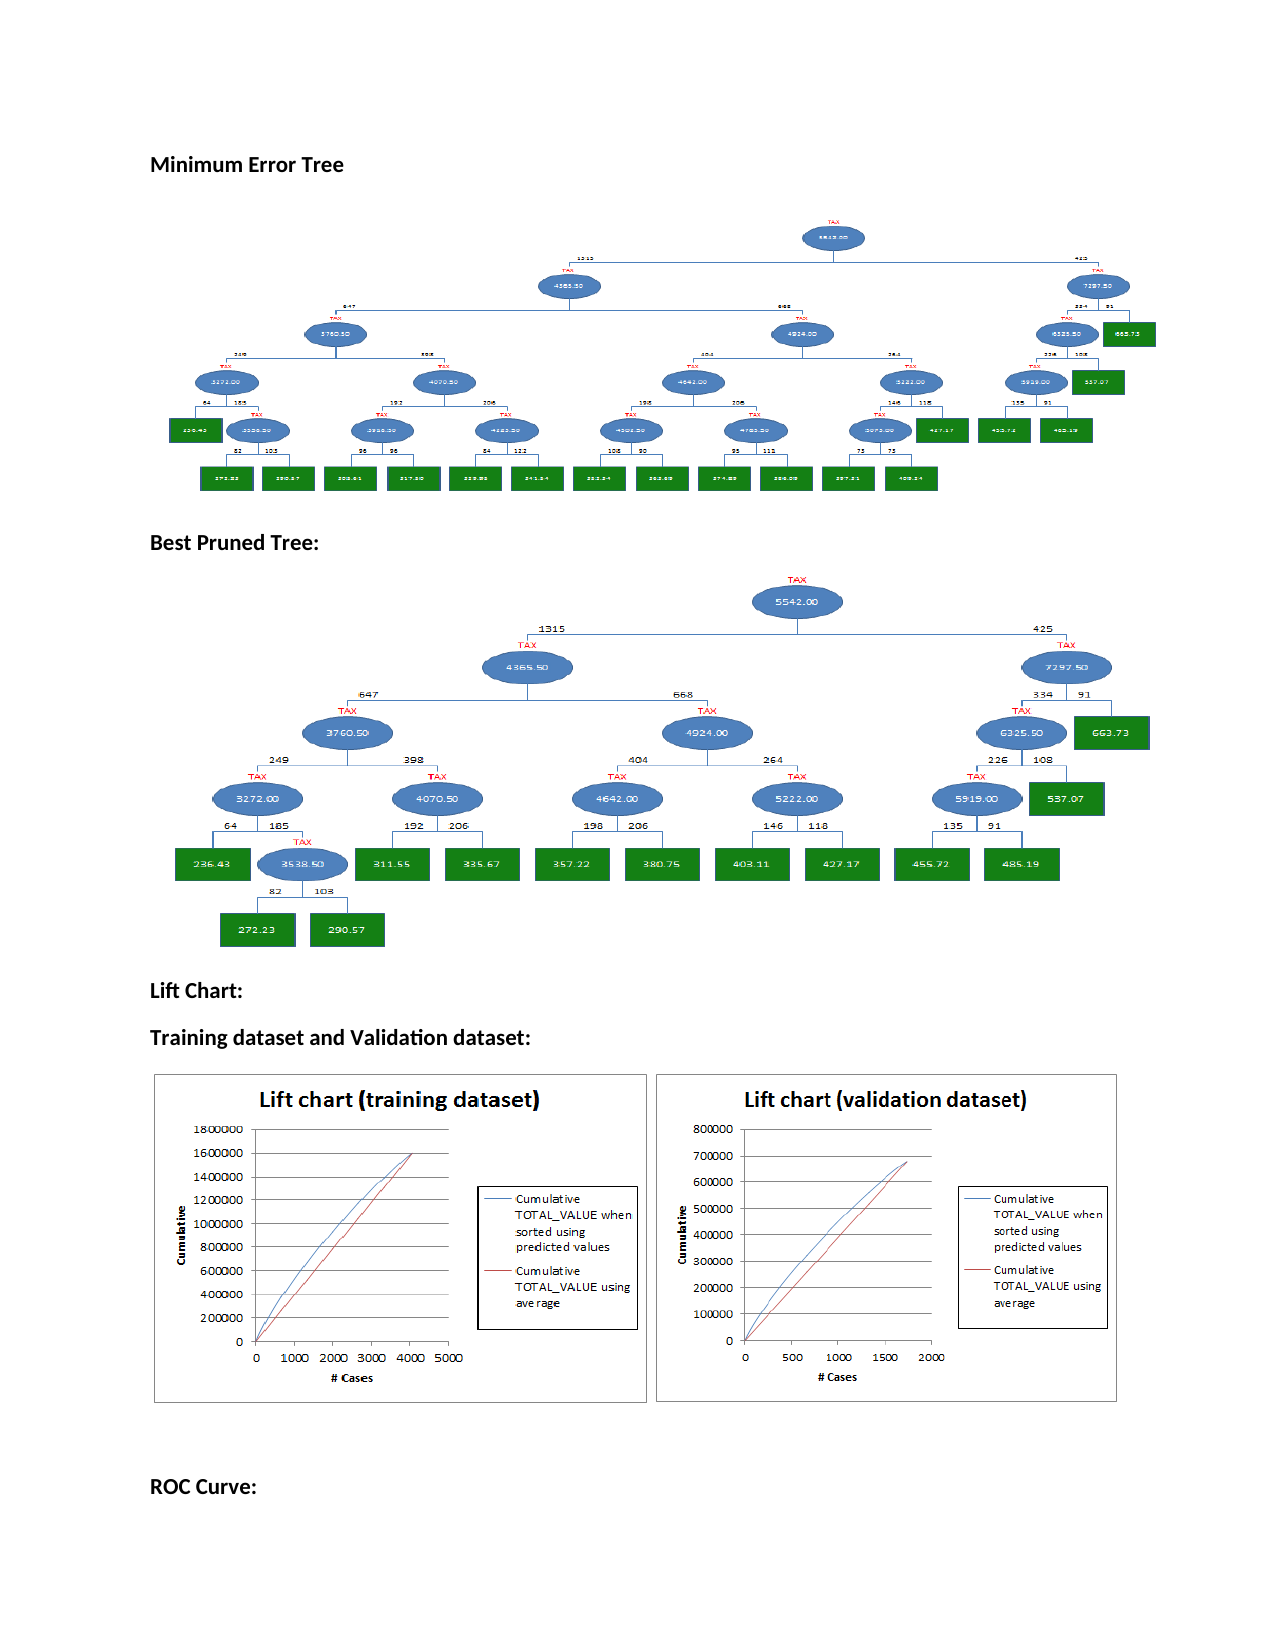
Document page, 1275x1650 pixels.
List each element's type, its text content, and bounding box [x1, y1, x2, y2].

picture [150, 196, 1168, 509]
picture [150, 1070, 1121, 1407]
text Best Pruned Tree: [150, 528, 1125, 556]
text ROC Curve: [150, 1472, 1125, 1500]
text Minimum Error Tree [150, 150, 1125, 178]
text Lift Chart: [150, 976, 1125, 1004]
text Training dataset and Validation dataset: [150, 1023, 1125, 1051]
picture [150, 574, 1168, 958]
